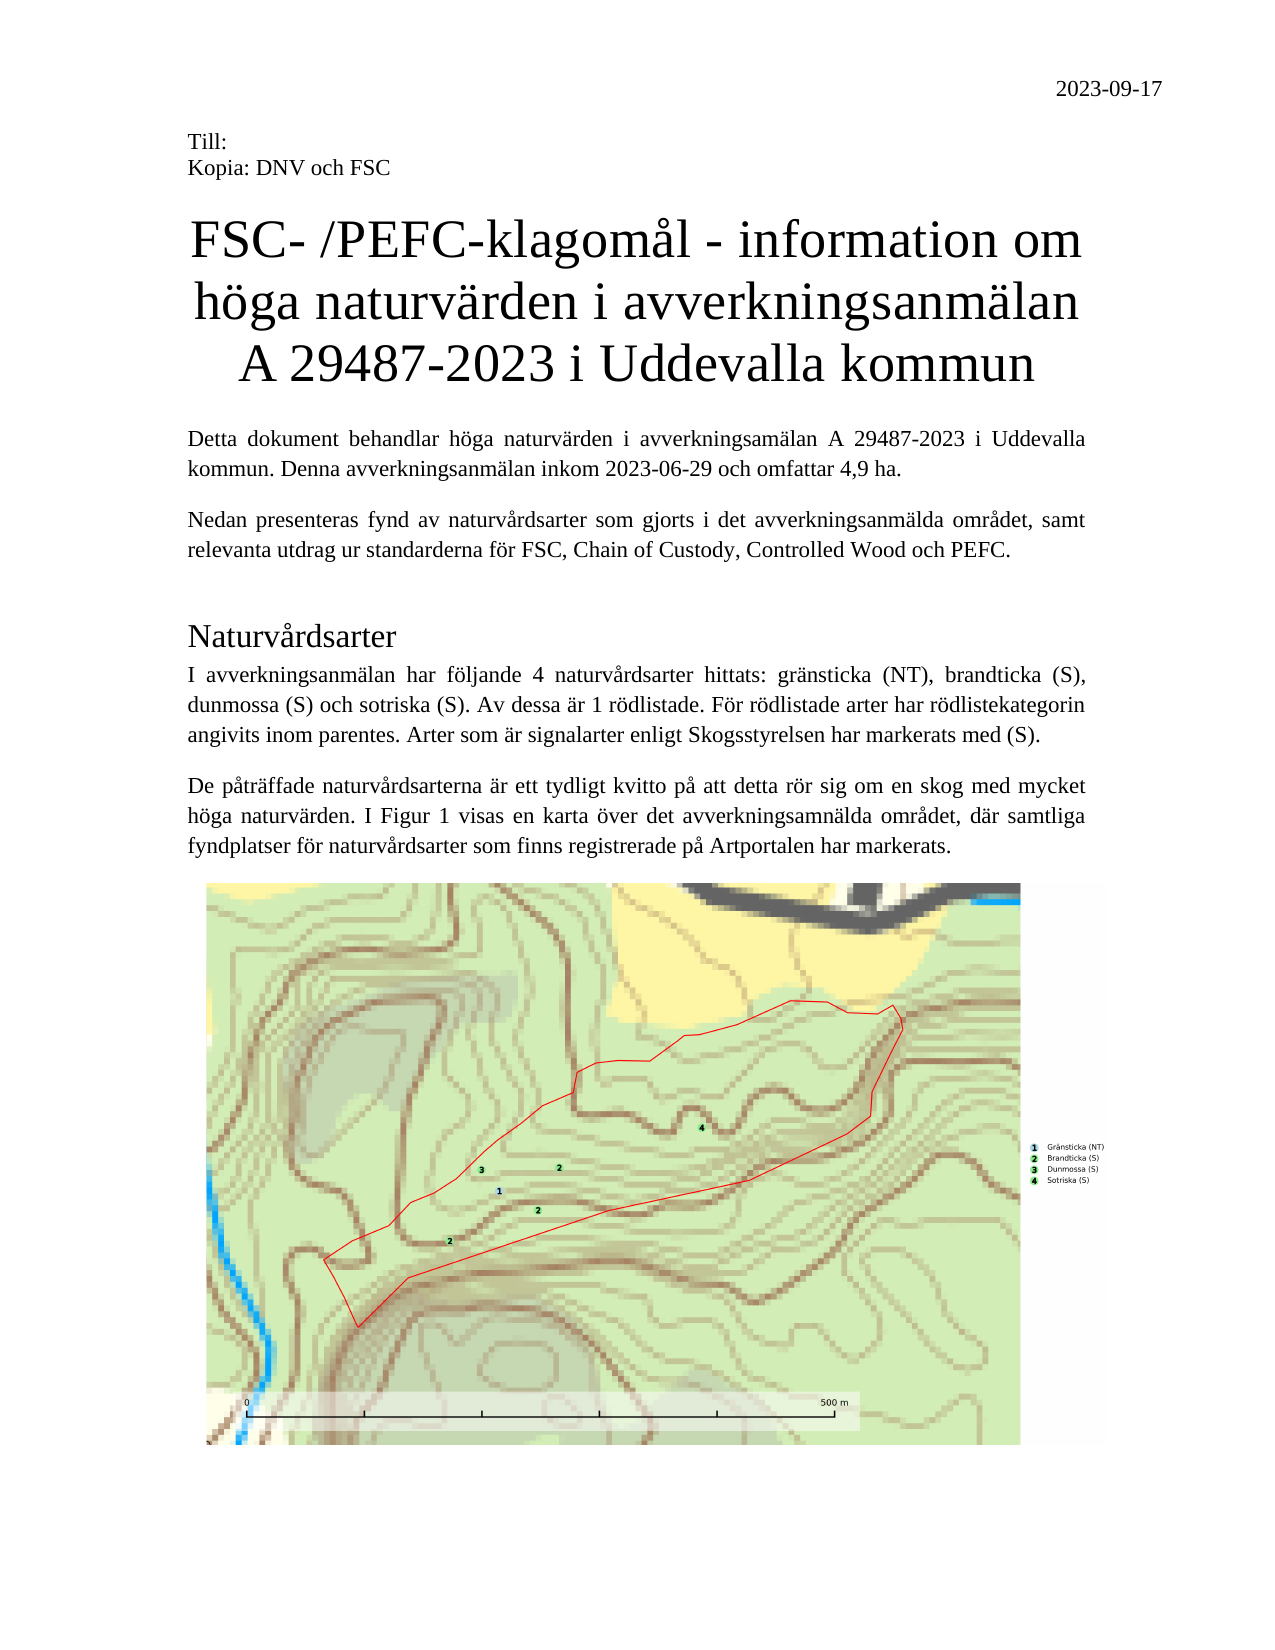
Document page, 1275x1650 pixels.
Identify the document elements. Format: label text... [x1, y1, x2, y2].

picture [206, 883, 1107, 1445]
text Nedan presenteras fynd av naturvårdsarter som gjorts i det avverkningsanmälda området, samt relevanta utdrag ur standarderna för FSC, Chain of Custody, Controlled Wood och PEFC. [187, 506, 1087, 563]
text De påträffade naturvårdsarterna är ett tydligt kvitto på att detta rör sig om en skog med mycket höga naturvärden. I Figur 1 visas en karta över det avverkningsamnälda området, där samtliga fyndplatser för naturvårdsarter som finns registrerade på Artportalen har markerats. [187, 772, 1087, 859]
subtitle Naturvårdsarter [187, 617, 1087, 655]
title FSC- /PEFC-klagomål - information om höga naturvärden i avverkningsanmälan A 29487-2023 i Uddevalla kommun [187, 207, 1087, 394]
text Detta dokument behandlar höga naturvärden i avverkningsamälan A 29487-2023 i Uddevalla kommun. Denna avverkningsanmälan inkom 2023-06-29 och omfattar 4,9 ha. [187, 425, 1087, 481]
text I avverkningsanmälan har följande 4 naturvårdsarter hittats: gränsticka (NT), brandticka (S), dunmossa (S) och sotriska (S). Av dessa är 1 rödlistade. För rödlistade arter har rödlistekategorin angivits inom parentes. Arter som är signalarter enligt Skogsstyrelsen har markerats med (S). [187, 661, 1087, 747]
